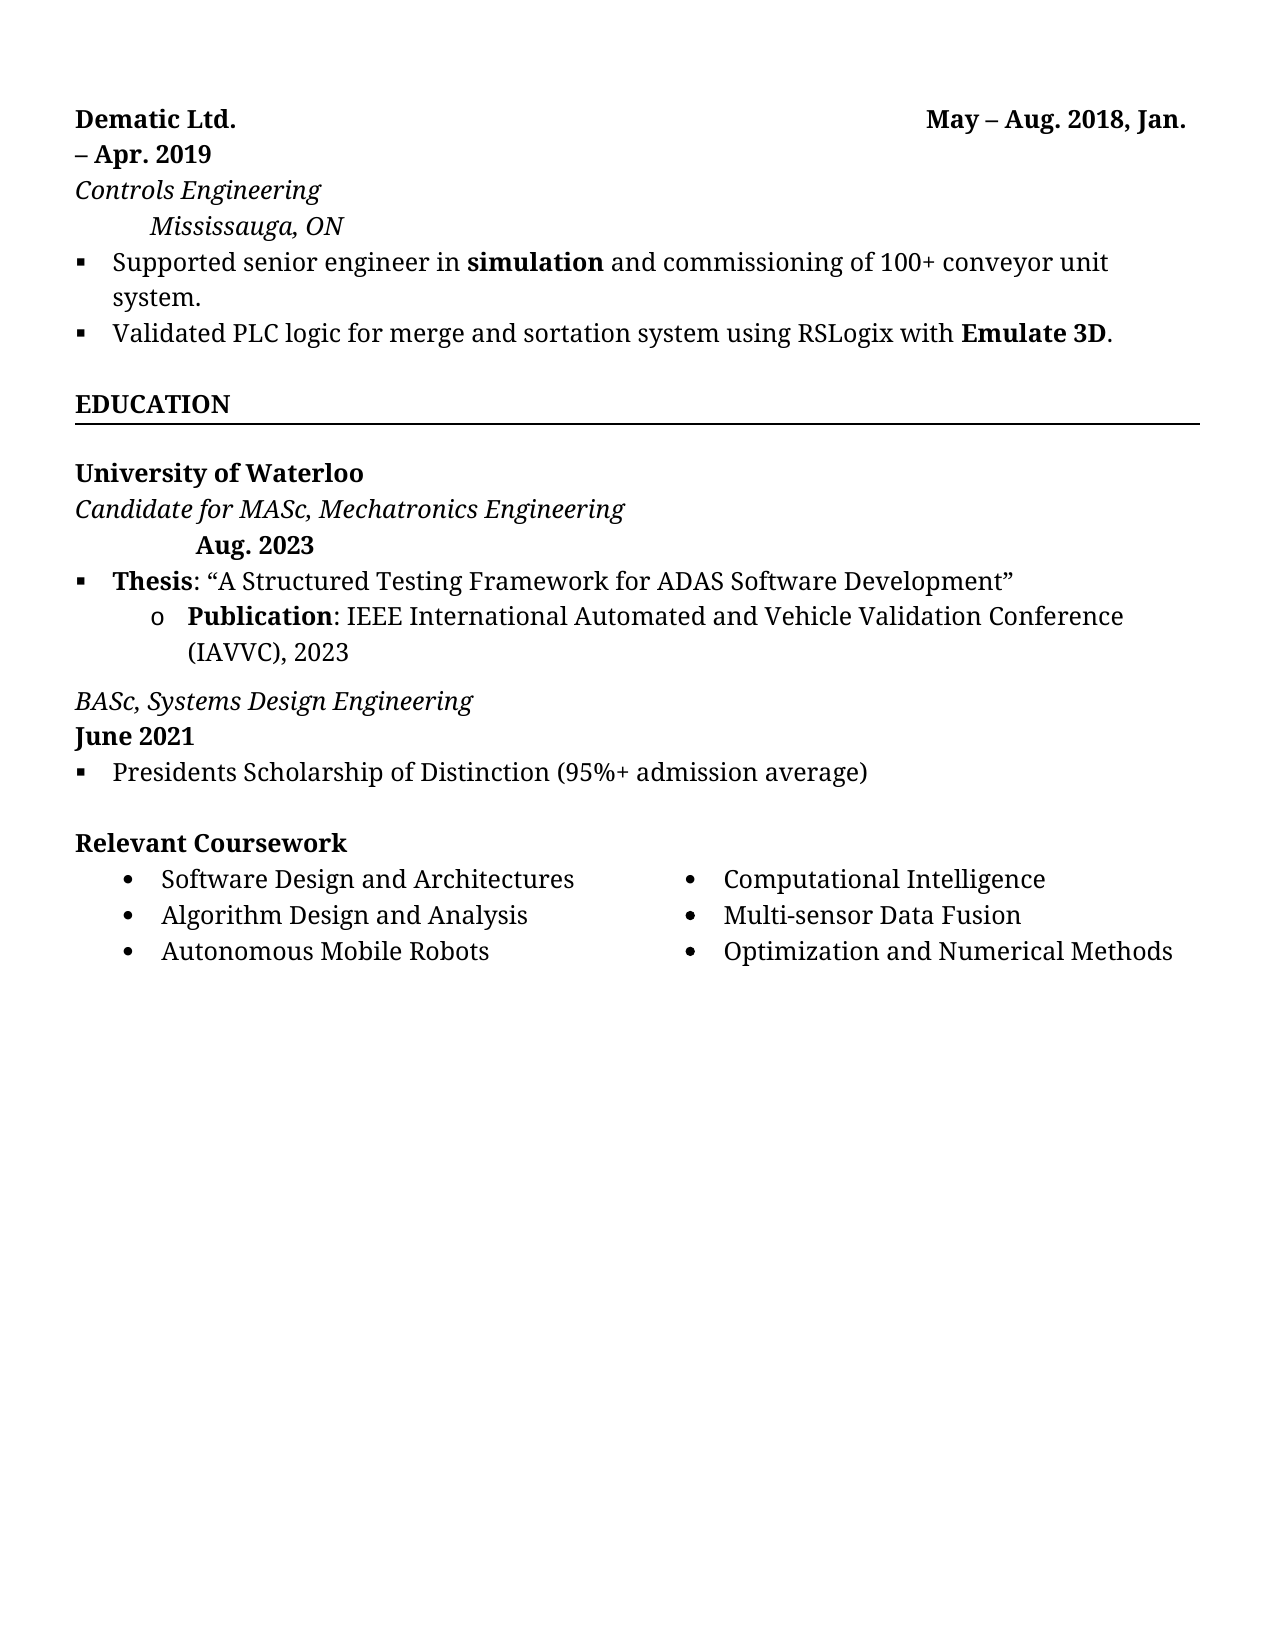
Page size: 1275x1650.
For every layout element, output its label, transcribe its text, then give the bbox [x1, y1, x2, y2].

text Controls Engineering Mississauga, ON [75, 173, 1200, 243]
text University of Waterloo [75, 456, 1200, 490]
table_header Software Design and Architectures Algorithm Design and Analysis Autonomous Mobile Robots [75, 862, 637, 969]
text Candidate for MASc, Mechatronics Engineering Aug. 2023 [75, 492, 1200, 562]
list Thesis: “A Structured Testing Framework for ADAS Software Development” [75, 563, 1200, 597]
text BASc, Systems Design Engineering June 2021 [75, 683, 1200, 753]
list Validated PLC logic for merge and sortation system using RSLogix with Emulate 3D. [75, 316, 1200, 350]
list Publication: IEEE International Automated and Vehicle Validation Conference (IAVVC), 2023 [150, 599, 1200, 669]
text EDUCATION [75, 387, 1200, 423]
text Dematic Ltd. May – Aug. 2018, Jan. – Apr. 2019 [75, 101, 1200, 171]
list Supported senior engineer in simulation and commissioning of 100+ conveyor unit system. [75, 244, 1200, 314]
text Relevant Coursework [75, 826, 1200, 860]
table_header Computational Intelligence Multi-sensor Data Fusion Optimization and Numerical Methods [637, 862, 1199, 969]
list Presidents Scholarship of Distinction (95%+ admission average) [75, 755, 1200, 789]
